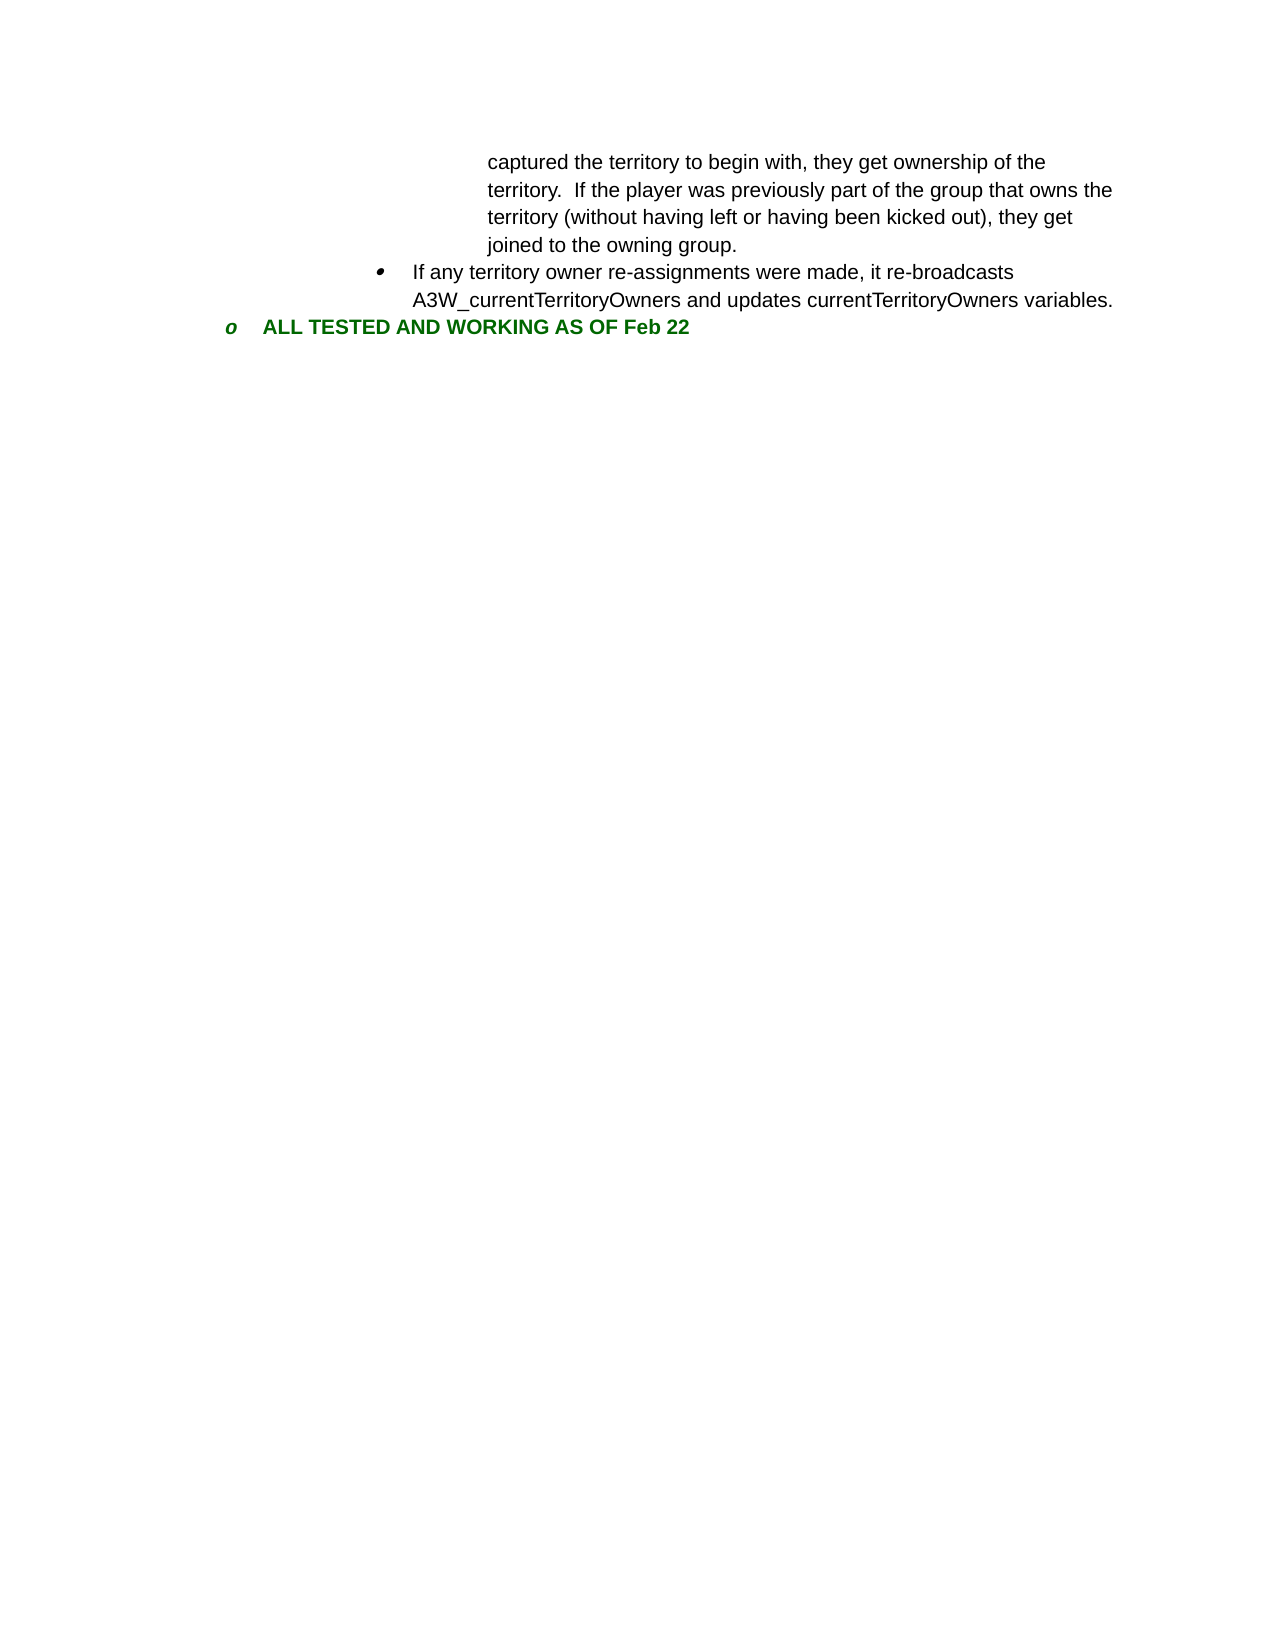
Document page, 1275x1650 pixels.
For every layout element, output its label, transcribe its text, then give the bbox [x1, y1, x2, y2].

list If any territory owner re-assignments were made, it re-broadcasts A3W_currentTerritoryOwners and updates currentTerritoryOwners variables. [375, 260, 1125, 312]
list ALL TESTED AND WORKING AS OF Feb 22 [225, 315, 1125, 341]
